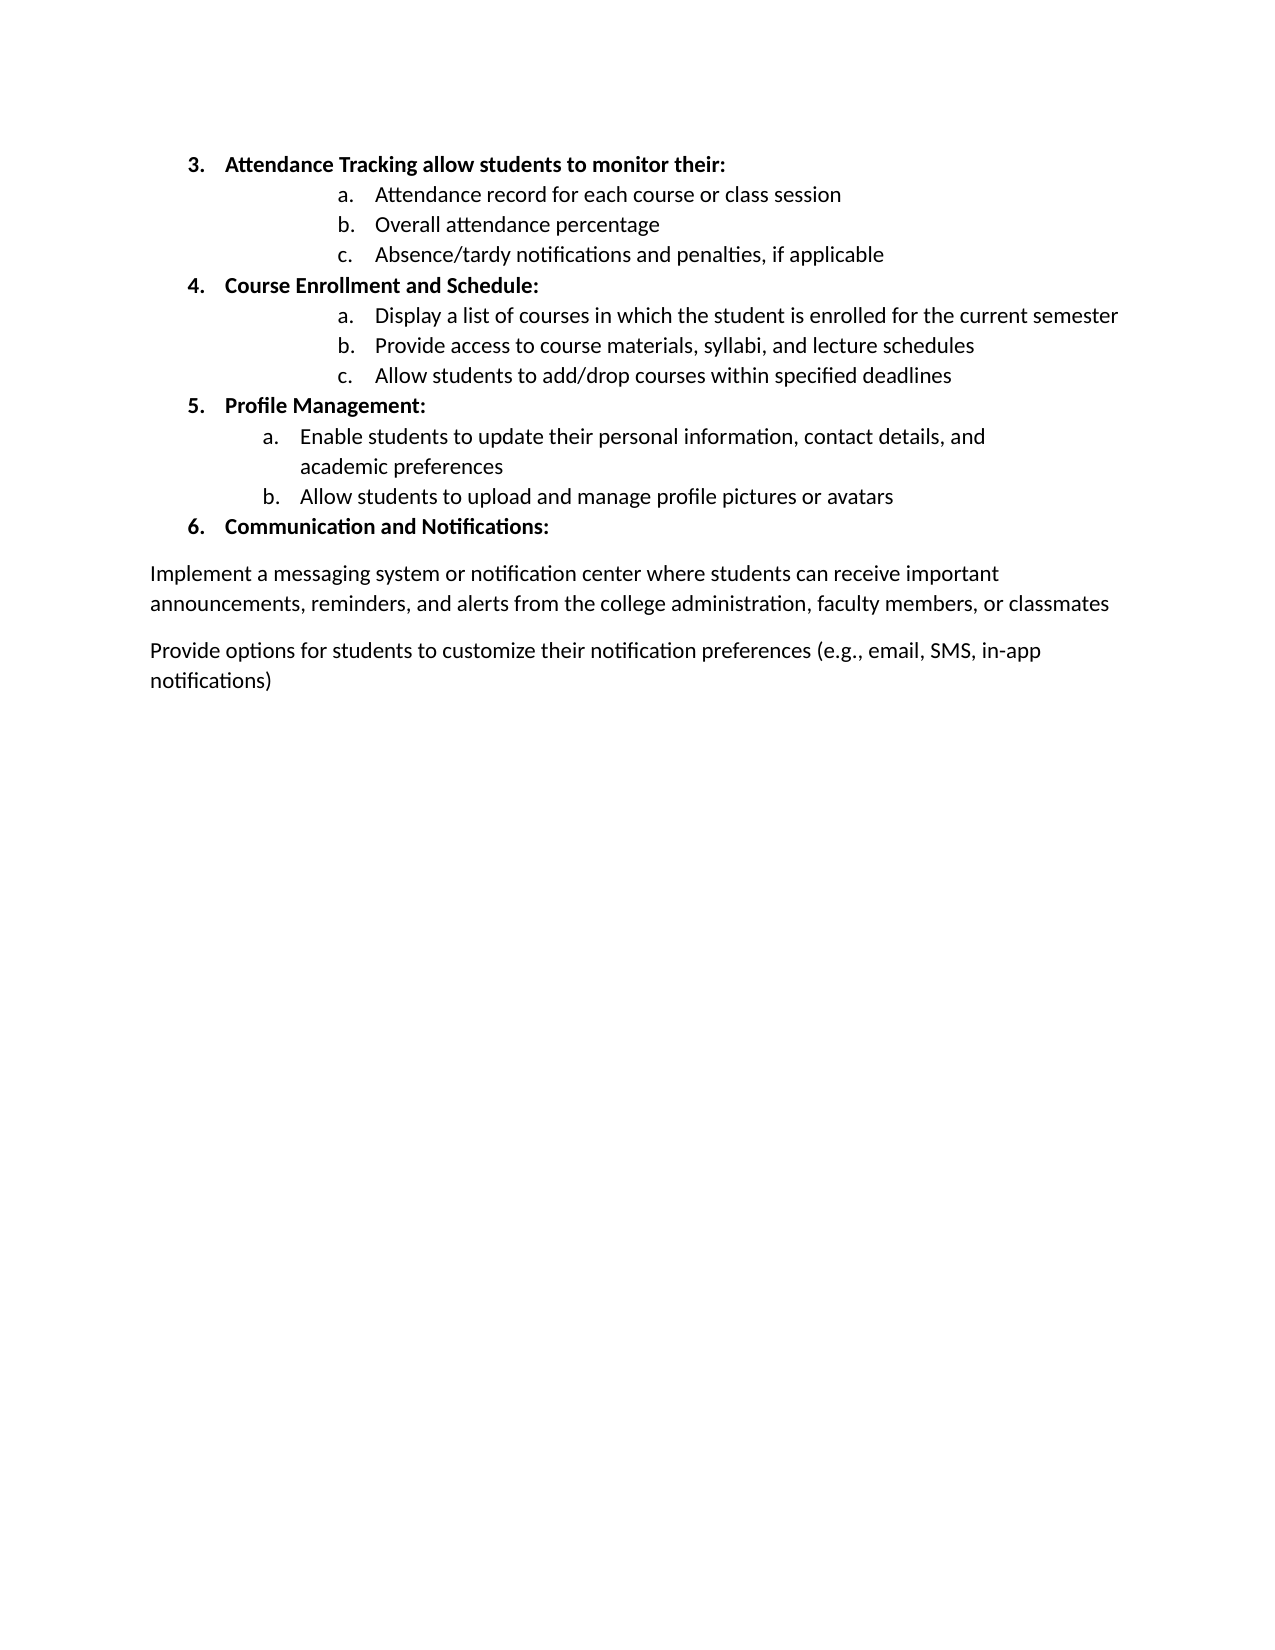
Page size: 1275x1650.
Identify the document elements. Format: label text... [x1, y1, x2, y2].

list Allow students to add/drop courses within specified deadlines [337, 361, 1125, 389]
list Attendance Tracking allow students to monitor their: [187, 150, 1125, 178]
text Provide options for students to customize their notification preferences (e.g., email, SMS, in-app notifications) [150, 636, 1125, 695]
list Profile Management: [187, 392, 1125, 420]
list Display a list of courses in which the student is enrolled for the current semester [337, 301, 1125, 329]
list Provide access to course materials, syllabi, and lecture schedules [337, 331, 1125, 359]
list Enable students to update their personal information, contact details, and [262, 422, 1125, 450]
list Absence/tardy notifications and penalties, if applicable [337, 241, 1125, 269]
list Course Enrollment and Schedule: [187, 271, 1125, 299]
text Implement a messaging system or notification center where students can receive important announcements, reminders, and alerts from the college administration, faculty members, or classmates [150, 559, 1125, 618]
list Overall attendance percentage [337, 210, 1125, 238]
list academic preferences [300, 452, 1125, 480]
list Allow students to upload and manage profile pictures or avatars [262, 482, 1125, 510]
list Attendance record for each course or class session [337, 180, 1125, 208]
list Communication and Notifications: [187, 512, 1125, 541]
